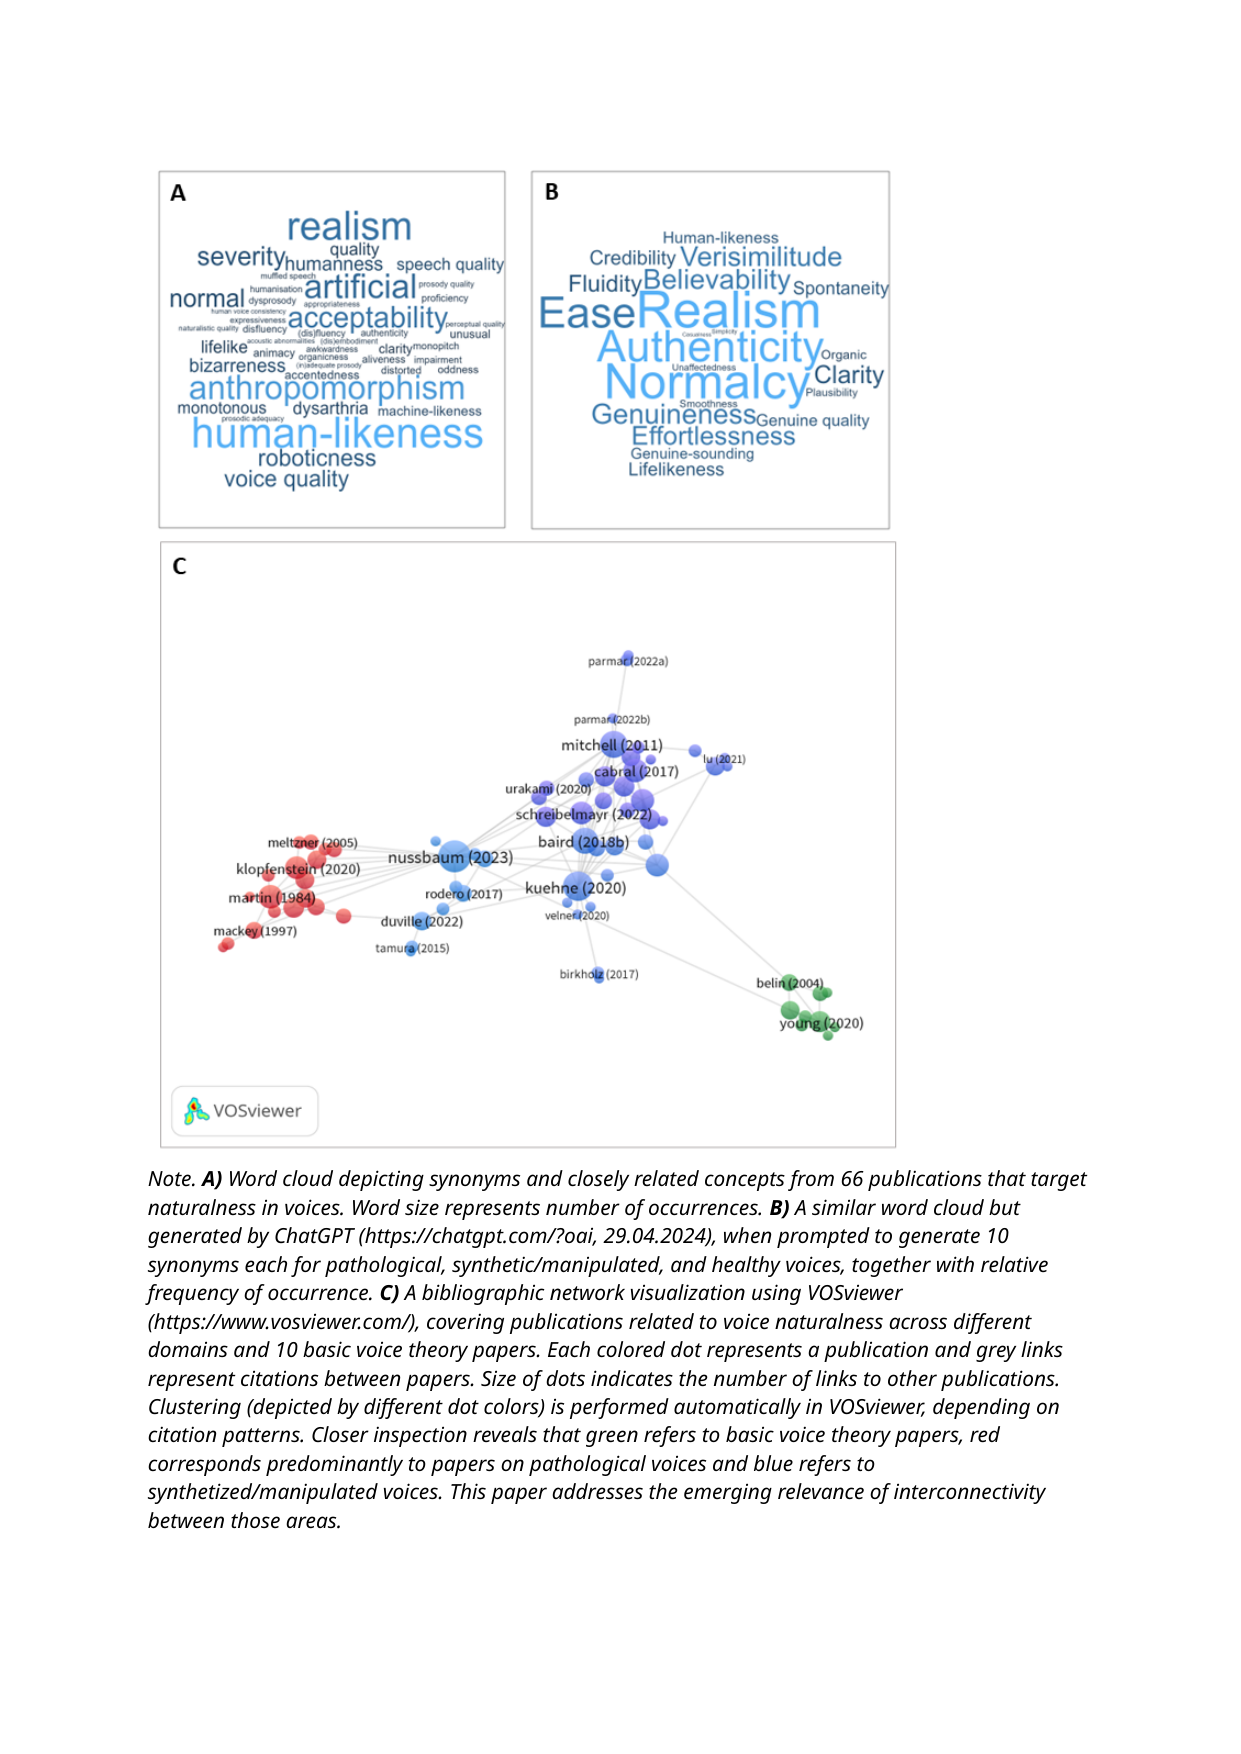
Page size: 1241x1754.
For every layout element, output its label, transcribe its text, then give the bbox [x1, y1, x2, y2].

text Note. A) Word cloud depicting synonyms and closely related concepts from 66 publications that target naturalness in voices. Word size represents number of occurrences. B) A similar word cloud but generated by ChatGPT (https://chatgpt.com/?oai, 29.04.2024), when prompted to generate 10 synonyms each for pathological, synthetic/manipulated, and healthy voices, together with relative frequency of occurrence. C) A bibliographic network visualization using VOSviewer (https://www.vosviewer.com/), covering publications related to voice naturalness across different domains and 10 basic voice theory papers. Each colored dot represents a publication and grey links represent citations between papers. Size of dots indicates the number of links to other publications. Clustering (depicted by different dot colors) is performed automatically in VOSviewer, depending on citation patterns. Closer inspection reveals that green refers to basic voice theory papers, red corresponds predominantly to papers on pathological voices and blue refers to synthetized/manipulated voices. This paper addresses the emerging relevance of interconnectivity between those areas. [148, 1164, 1093, 1534]
picture [147, 147, 938, 1165]
